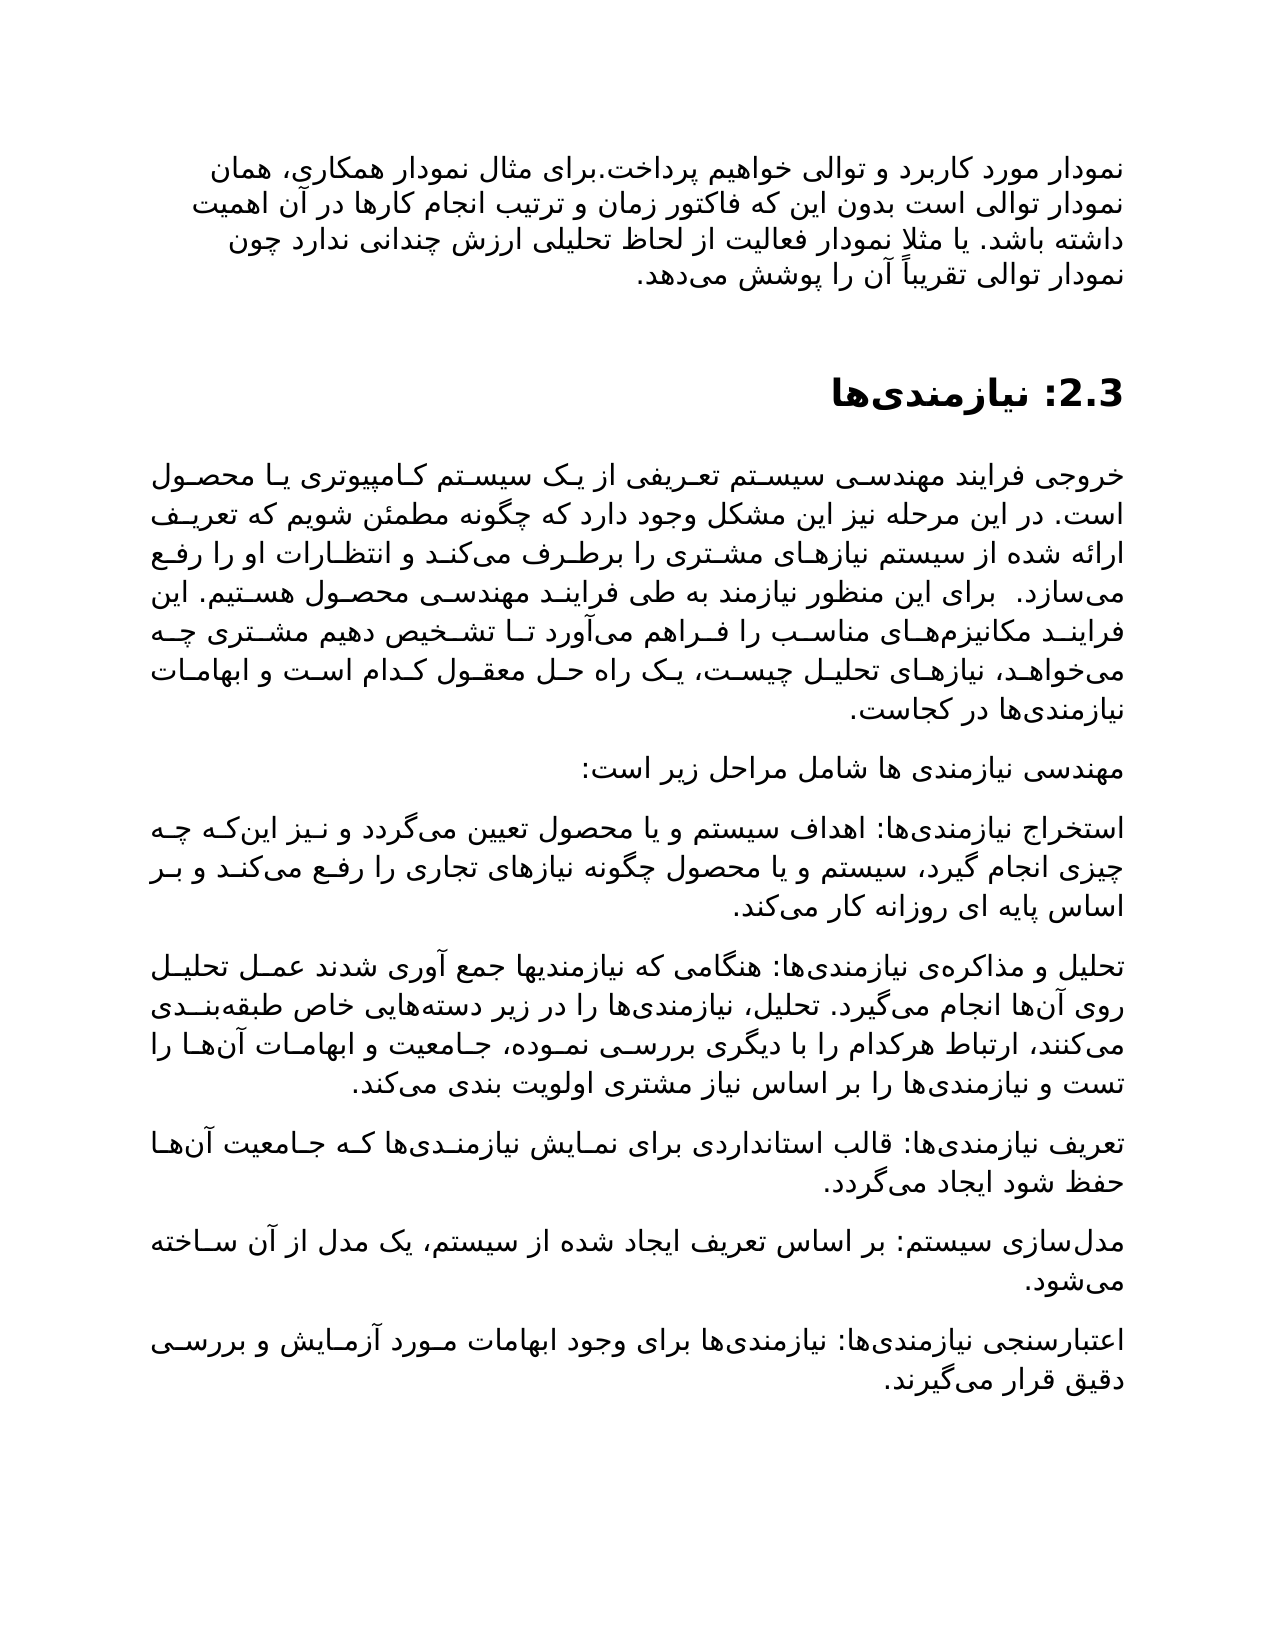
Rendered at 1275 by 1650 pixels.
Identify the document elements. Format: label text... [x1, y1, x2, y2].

text اعتبارسنجی نیازمندی‌ها: نیازمندی‌ها برای وجود ابهامات مورد آزمایش و بررسی دقیق قرار می‌گیرند. [150, 1323, 1125, 1396]
text تحلیل و مذاکره‌ی نیازمندی‌ها: هنگامی که نیازمندیها جمع آوری شدند عمل تحلیل روی آن‌ها انجام می‌گیرد. تحلیل، نیازمندی‌ها را در زیر دسته‌هایی خاص طبقه‌بندی می‌کنند، ارتباط هرکدام را با دیگری بررسی نموده، جامعیت و ابهامات آن‌ها را تست و نیازمندی‌ها را بر اساس نیاز مشتری اولویت بندی می‌کند. [150, 949, 1125, 1100]
subtitle 2.3: نیازمندی‌ها [150, 372, 1125, 416]
text خروجی فرایند مهندسی سیستم تعریفی از یک سیستم کامپیوتری یا محصول است. در این مرحله نیز این مشکل وجود دارد که چگونه مطمئن شویم که تعریف ارائه شده از سیستم نیازهای مشتری را برطرف می‌کند و انتظارات او را رفع می‌سازد. برای این منظور نیازمند به طی فرایند مهندسی محصول هستیم. این فرایند مکانیزم‌های مناسب را فراهم می‌آورد تا تشخیص دهیم مشتری چه می‌خواهد، نیازهای تحلیل چیست، یک راه حل معقول کدام است و ابهامات نیازمندی‌ها در کجاست. [150, 458, 1125, 726]
text استخراج نیازمندی‌ها: اهداف سیستم و یا محصول تعیین می‌گردد و نیز این‌که چه چیزی انجام گیرد، سیستم و یا محصول چگونه نیازهای تجاری را رفع می‌کند و بر اساس پایه ای روزانه کار می‌کند. [150, 812, 1125, 923]
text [150, 150, 1125, 292]
text مدل‌سازی سیستم: بر اساس تعریف ایجاد شده از سیستم، یک مدل از آن ساخته می‌شود. [150, 1225, 1125, 1298]
text تعریف نیازمندی‌ها: قالب استانداردی برای نمایش نیازمندی‌ها که جامعیت آن‌ها حفظ شود ایجاد می‌گردد. [150, 1126, 1125, 1199]
text مهندسی نیازمندی ها شامل مراحل زیر است: [150, 752, 1125, 786]
